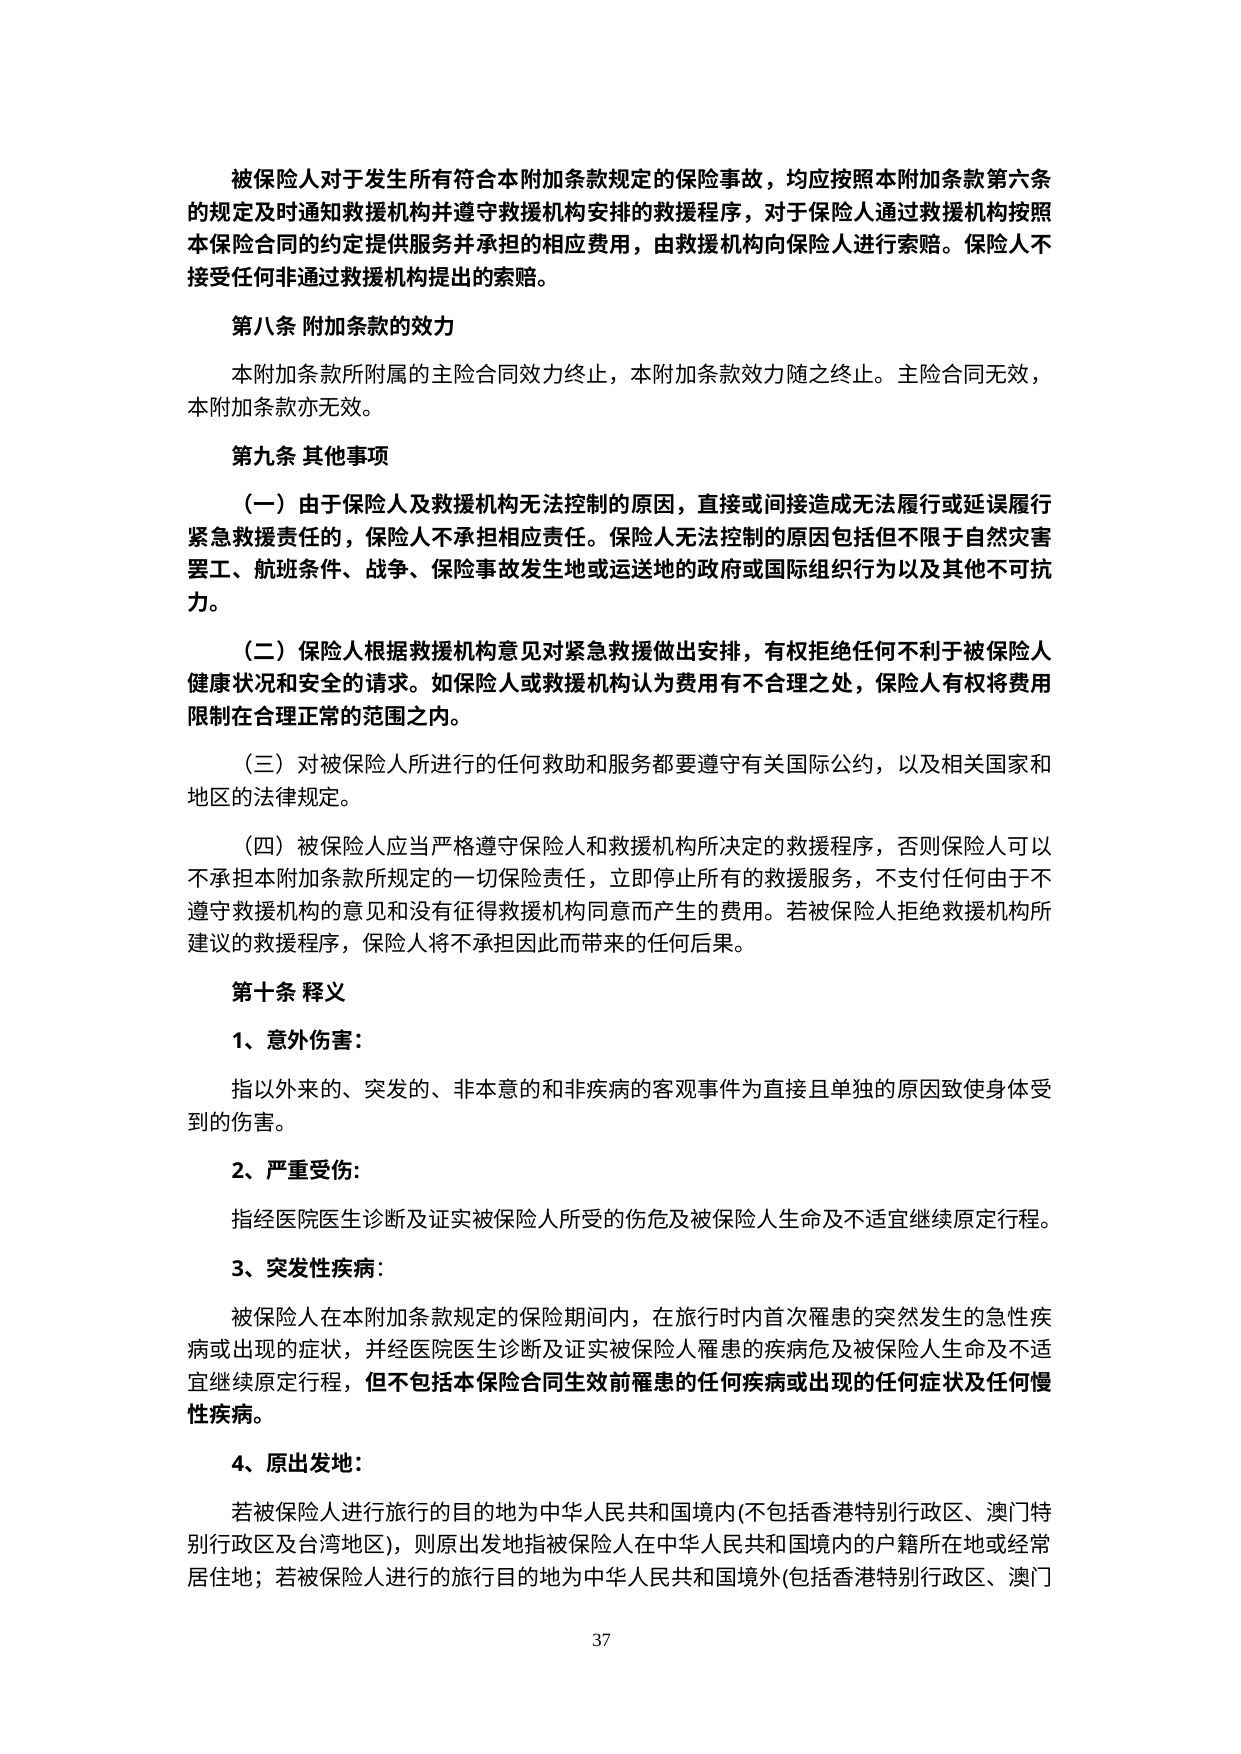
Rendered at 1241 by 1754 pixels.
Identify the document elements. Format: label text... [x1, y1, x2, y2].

text 第十条 释义 [231, 974, 1053, 1007]
text 指以外来的、突发的、非本意的和非疾病的客观事件为直接且单独的原因致使身体受到的伤害。 [187, 1072, 1053, 1137]
text 被保险人对于发生所有符合本附加条款规定的保险事故，均应按照本附加条款第六条的规定及时通知救援机构并遵守救援机构安排的救援程序，对于保险人通过救援机构按照本保险合同的约定提供服务并承担的相应费用，由救援机构向保险人进行索赔。保险人不接受任何非通过救援机构提出的索赔。 [187, 162, 1053, 292]
text 第九条 其他事项 [231, 438, 1053, 471]
text 被保险人在本附加条款规定的保险期间内，在旅行时内首次罹患的突然发生的急性疾病或出现的症状，并经医院医生诊断及证实被保险人罹患的疾病危及被保险人生命及不适宜继续原定行程，但不包括本保险合同生效前罹患的任何疾病或出现的任何症状及任何慢性疾病。 [187, 1299, 1053, 1429]
text 1、意外伤害： [187, 1023, 1053, 1056]
text （三）对被保险人所进行的任何救助和服务都要遵守有关国际公约，以及相关国家和地区的法律规定。 [187, 747, 1053, 812]
text 3、突发性疾病： [187, 1251, 1053, 1283]
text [187, 1494, 1053, 1592]
text 指经医院医生诊断及证实被保险人所受的伤危及被保险人生命及不适宜继续原定行程。 [187, 1202, 1053, 1234]
text 第八条 附加条款的效力 [231, 308, 1053, 341]
text 2、严重受伤: [187, 1153, 1053, 1186]
text （一）由于保险人及救援机构无法控制的原因，直接或间接造成无法履行或延误履行紧急救援责任的，保险人不承担相应责任。保险人无法控制的原因包括但不限于自然灾害、罢工、航班条件、战争、保险事故发生地或运送地的政府或国际组织行为以及其他不可抗力。 [187, 487, 1053, 617]
text 本附加条款所附属的主险合同效力终止，本附加条款效力随之终止。主险合同无效，本附加条款亦无效。 [187, 357, 1053, 422]
text （二）保险人根据救援机构意见对紧急救援做出安排，有权拒绝任何不利于被保险人健康状况和安全的请求。如保险人或救援机构认为费用有不合理之处，保险人有权将费用限制在合理正常的范围之内。 [187, 633, 1053, 731]
text （四）被保险人应当严格遵守保险人和救援机构所决定的救援程序，否则保险人可以不承担本附加条款所规定的一切保险责任，立即停止所有的救援服务，不支付任何由于不遵守救援机构的意见和没有征得救援机构同意而产生的费用。若被保险人拒绝救援机构所建议的救援程序，保险人将不承担因此而带来的任何后果。 [187, 828, 1053, 958]
text 4、原出发地： [187, 1446, 1053, 1478]
